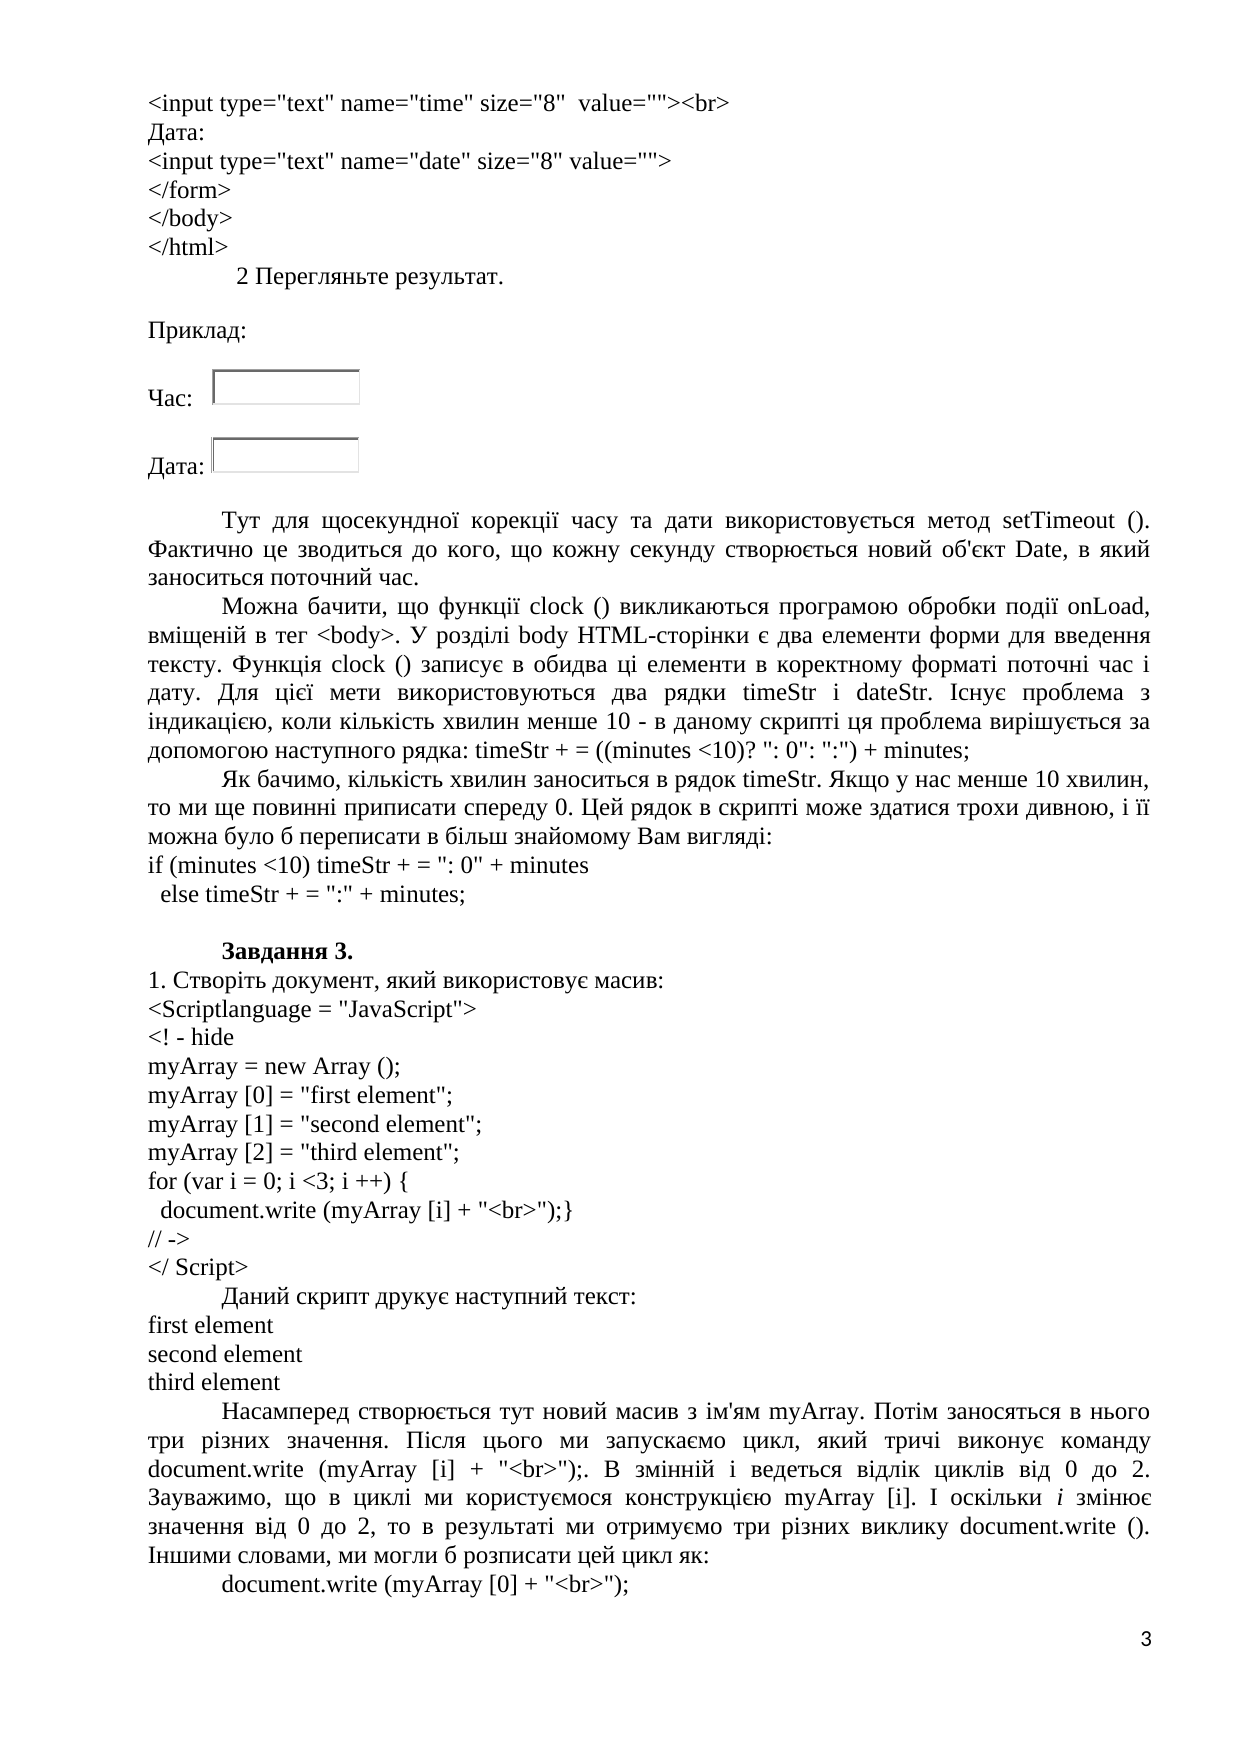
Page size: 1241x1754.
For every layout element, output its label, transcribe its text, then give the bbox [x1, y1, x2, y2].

text </ Script> [148, 1252, 1152, 1281]
text Можна бачити, що функції clock () викликаються програмою обробки події onLoad, вміщеній в тег <body>. У розділі body HTML-сторінки є два елементи форми для введення тексту. Функція clock () записує в обидва ці елементи в коректному форматі поточні час і дату. Для цієї мети використовуються два рядки timeStr і dateStr. Існує проблема з індикацією, коли кількість хвилин менше 10 - в даному скрипті ця проблема вирішується за допомогою наступного рядка: timeStr + = ((minutes <10)? ": 0": ":") + minutes; [148, 591, 1152, 764]
text myArray [1] = "second element"; [148, 1109, 1152, 1137]
text document.write (myArray [i] + "<br>");} [148, 1195, 1152, 1224]
text 2 Перегляньте результат. [148, 261, 1152, 290]
text Даний скрипт друкує наступний текст: [148, 1281, 1152, 1310]
text Час: [148, 369, 1152, 412]
text 1. Створіть документ, який використовує масив: [148, 965, 1152, 994]
text first element [148, 1310, 1152, 1339]
text </html> [148, 232, 1152, 261]
text Насамперед створюється тут новий масив з ім'ям myArray. Потім заносяться в нього три різних значення. Після цього ми запускаємо цикл, який тричі виконує команду document.write (myArray [i] + "<br>");. В змінній i ведеться відлік циклів від 0 до 2. Зауважимо, що в циклі ми користуємося конструкцією myArray [i]. І оскільки i змінює значення від 0 до 2, то в результаті ми отримуємо три різних виклику document.write (). Іншими словами, ми могли б розписати цей цикл як: [148, 1396, 1152, 1569]
text Тут для щосекундної корекції часу та дати використовується метод setTimeout (). Фактично це зводиться до кого, що кожну секунду створюється новий об'єкт Date, в який заноситься поточний час. [148, 505, 1152, 591]
text myArray = new Array (); [148, 1051, 1152, 1080]
text Дата: [148, 437, 1152, 480]
text myArray [2] = "third element"; [148, 1137, 1152, 1166]
text Приклад: [148, 315, 1152, 344]
text <input type="text" name="time" size="8" value=""><br> [148, 88, 1152, 117]
text <input type="text" name="date" size="8" value=""> [148, 146, 1152, 175]
text Завдання 3. [148, 936, 1152, 965]
text Як бачимо, кількість хвилин заноситься в рядок timeStr. Якщо у нас менше 10 хвилин, то ми ще повинні приписати спереду 0. Цей рядок в скрипті може здатися трохи дивною, і її можна було б переписати в більш знайомому Вам вигляді: [148, 764, 1152, 850]
text Дата: [148, 117, 1152, 146]
text <Scriptlanguage = "JavaScript"> [148, 994, 1152, 1022]
text if (minutes <10) timeStr + = ": 0" + minutes [148, 850, 1152, 879]
text third element [148, 1367, 1152, 1396]
text document.write (myArray [0] + "<br>"); [148, 1569, 1152, 1597]
text </form> [148, 175, 1152, 203]
text // -> [148, 1224, 1152, 1252]
text myArray [0] = "first element"; [148, 1080, 1152, 1109]
text </body> [148, 203, 1152, 232]
text else timeStr + = ":" + minutes; [148, 879, 1152, 907]
text for (var i = 0; i <3; i ++) { [148, 1166, 1152, 1195]
text second element [148, 1339, 1152, 1367]
text <! - hide [148, 1022, 1152, 1051]
